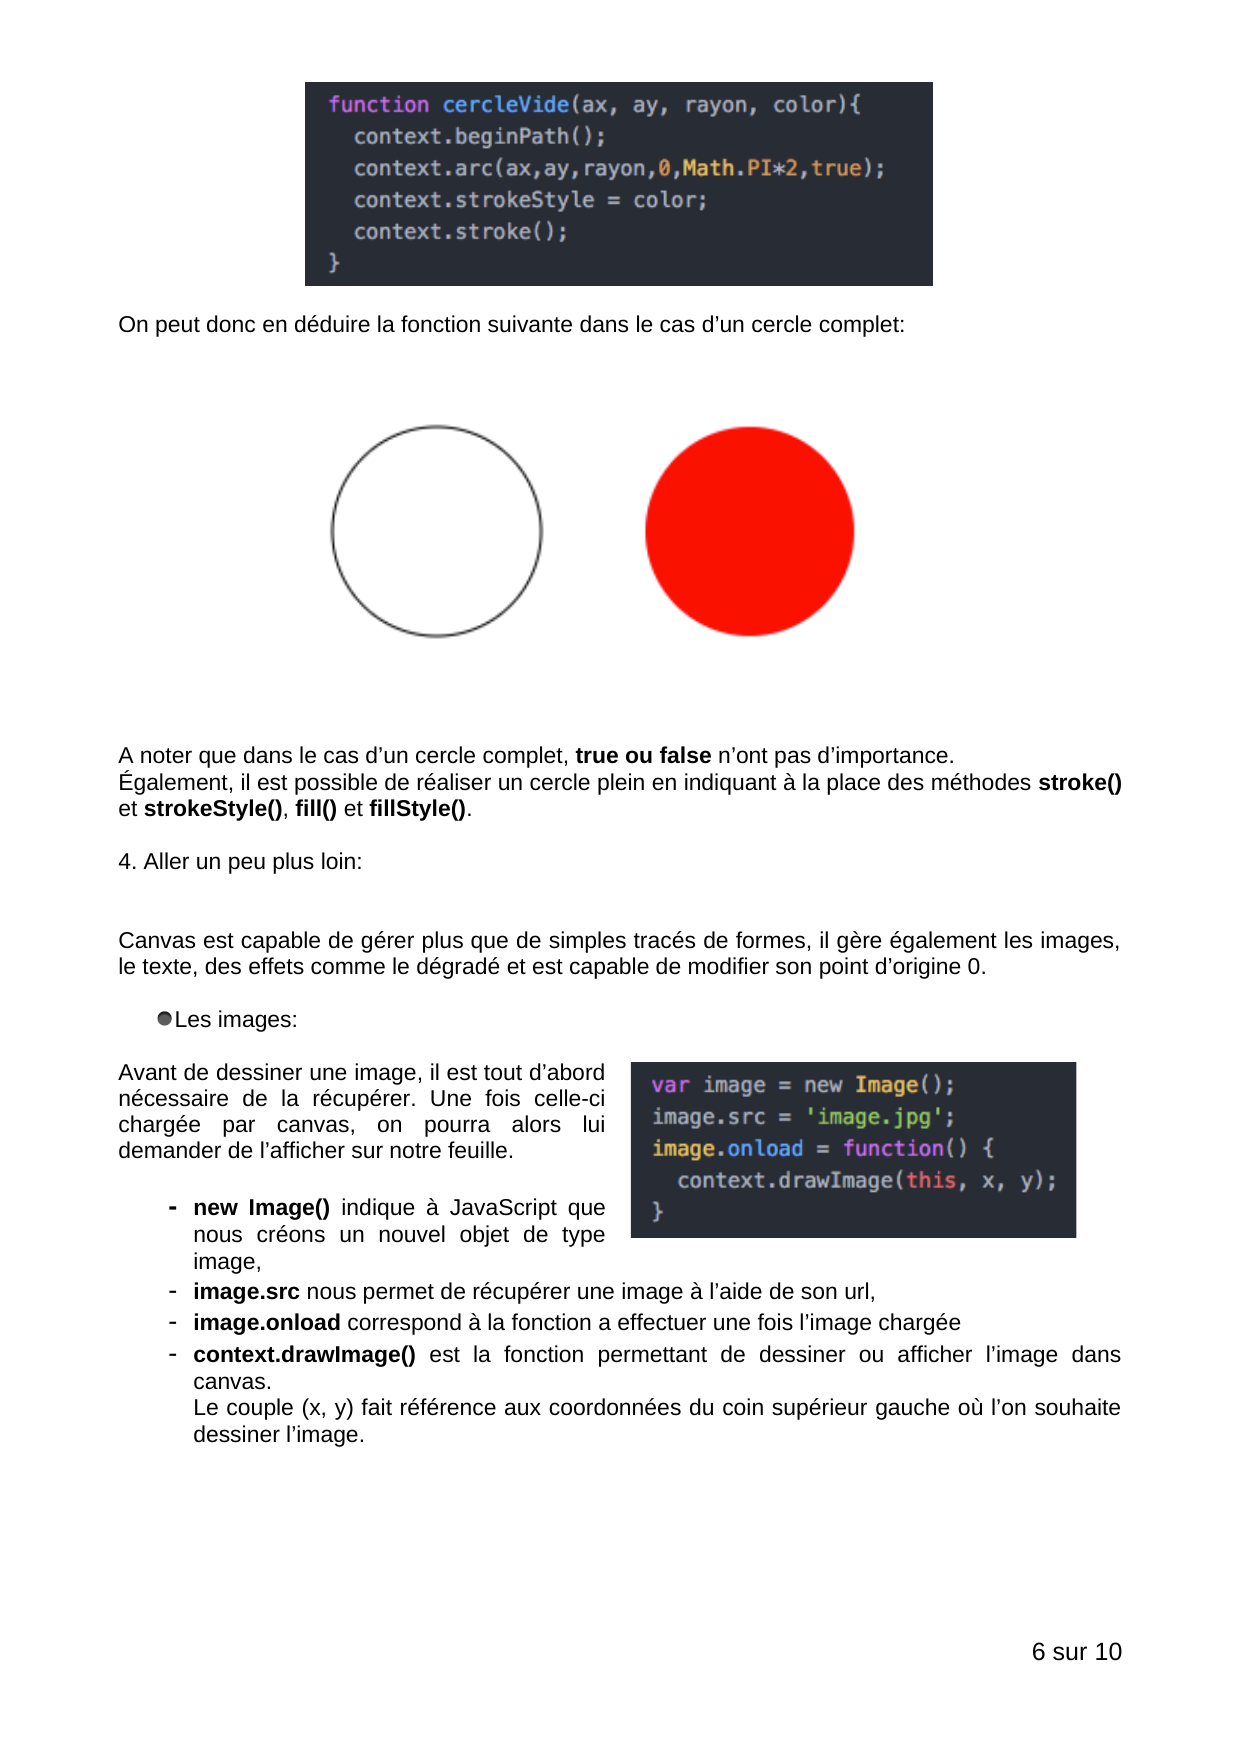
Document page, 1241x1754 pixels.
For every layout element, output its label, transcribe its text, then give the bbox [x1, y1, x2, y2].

picture [630, 1062, 1077, 1238]
list image.src nous permet de récupérer une image à l’aide de son url, [168, 1274, 1122, 1305]
text Également, il est possible de réaliser un cercle plein en indiquant à la place des méthodes stroke() et strokeStyle(), fill() et fillStyle(). [118, 768, 1122, 821]
picture [262, 372, 933, 691]
list new Image() indique à JavaScript que nous créons un nouvel objet de type image, [168, 1190, 1122, 1274]
picture [305, 82, 933, 286]
list Les images: [156, 1006, 1122, 1032]
picture [156, 1010, 173, 1028]
text 4. Aller un peu plus loin: [118, 848, 1122, 874]
text Canvas est capable de gérer plus que de simples tracés de formes, il gère également les images, le texte, des effets comme le dégradé et est capable de modifier son point d’origine 0. [118, 927, 1122, 979]
list context.drawImage() est la fonction permettant de dessiner ou afficher l’image dans canvas. Le couple (x, y) fait référence aux coordonnées du coin supérieur gauche où l’on souhaite dessiner l’image. [168, 1337, 1122, 1447]
list image.onload correspond à la fonction a effectuer une fois l’image chargée [168, 1305, 1122, 1337]
text A noter que dans le cas d’un cercle complet, true ou false n’ont pas d’importance. [118, 742, 1122, 768]
text Avant de dessiner une image, il est tout d’abord nécessaire de la récupérer. Une fois celle-ci chargée par canvas, on pourra alors lui demander de l’afficher sur notre feuille. [118, 1058, 1122, 1164]
